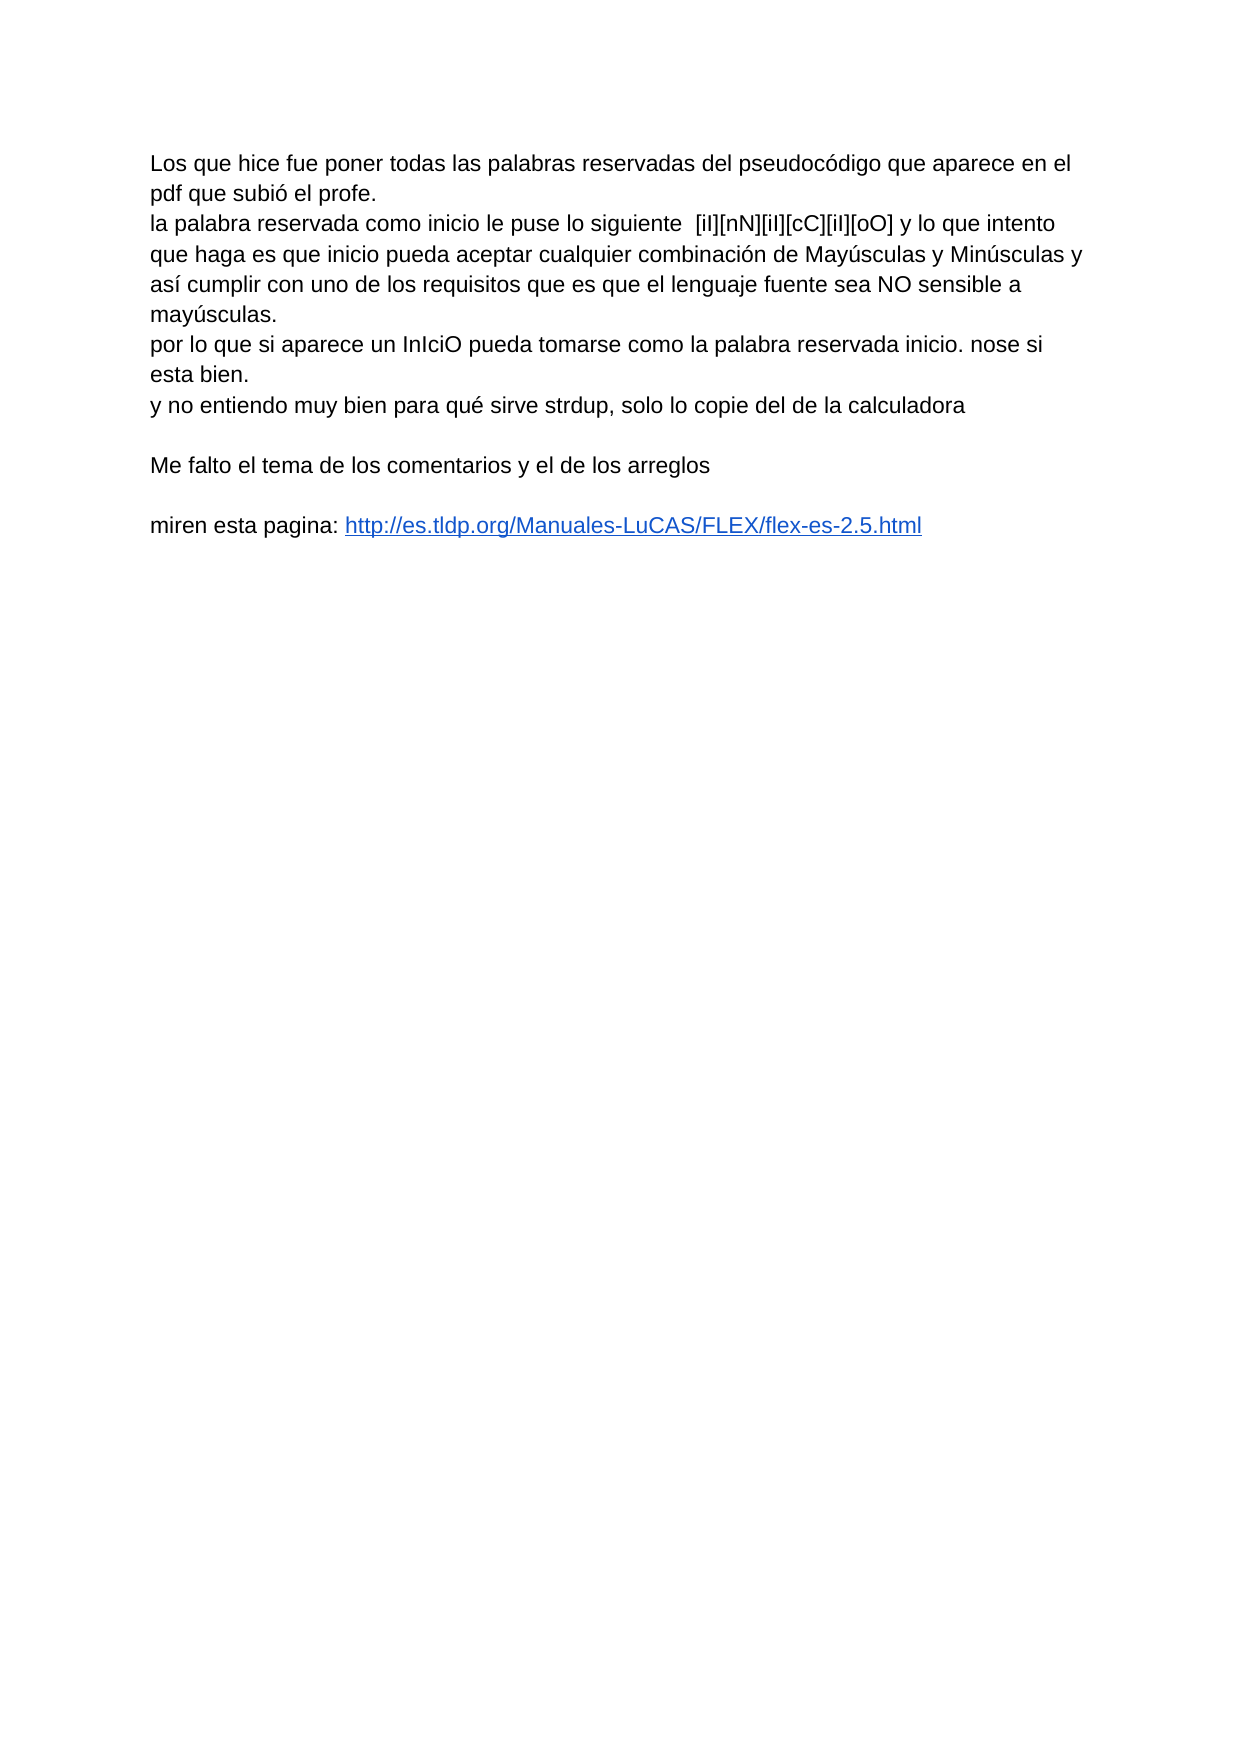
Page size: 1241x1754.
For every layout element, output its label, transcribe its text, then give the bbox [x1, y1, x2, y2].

text por lo que si aparece un InIciO pueda tomarse como la palabra reservada inicio. nose si esta bien. [150, 331, 1090, 388]
text Los que hice fue poner todas las palabras reservadas del pseudocódigo que aparece en el pdf que subió el profe. [150, 150, 1090, 207]
text y no entiendo muy bien para qué sirve strdup, solo lo copie del de la calculadora [150, 392, 1090, 418]
text miren esta pagina: http://es.tldp.org/Manuales-LuCAS/FLEX/flex-es-2.5.html [150, 512, 1090, 539]
text Me falto el tema de los comentarios y el de los arreglos [150, 452, 1090, 478]
text la palabra reservada como inicio le puse lo siguiente [iI][nN][iI][cC][iI][oO] y lo que intento que haga es que inicio pueda aceptar cualquier combinación de Mayúsculas y Minúsculas y así cumplir con uno de los requisitos que es que el lenguaje fuente sea NO sensible a mayúsculas. [150, 210, 1090, 327]
